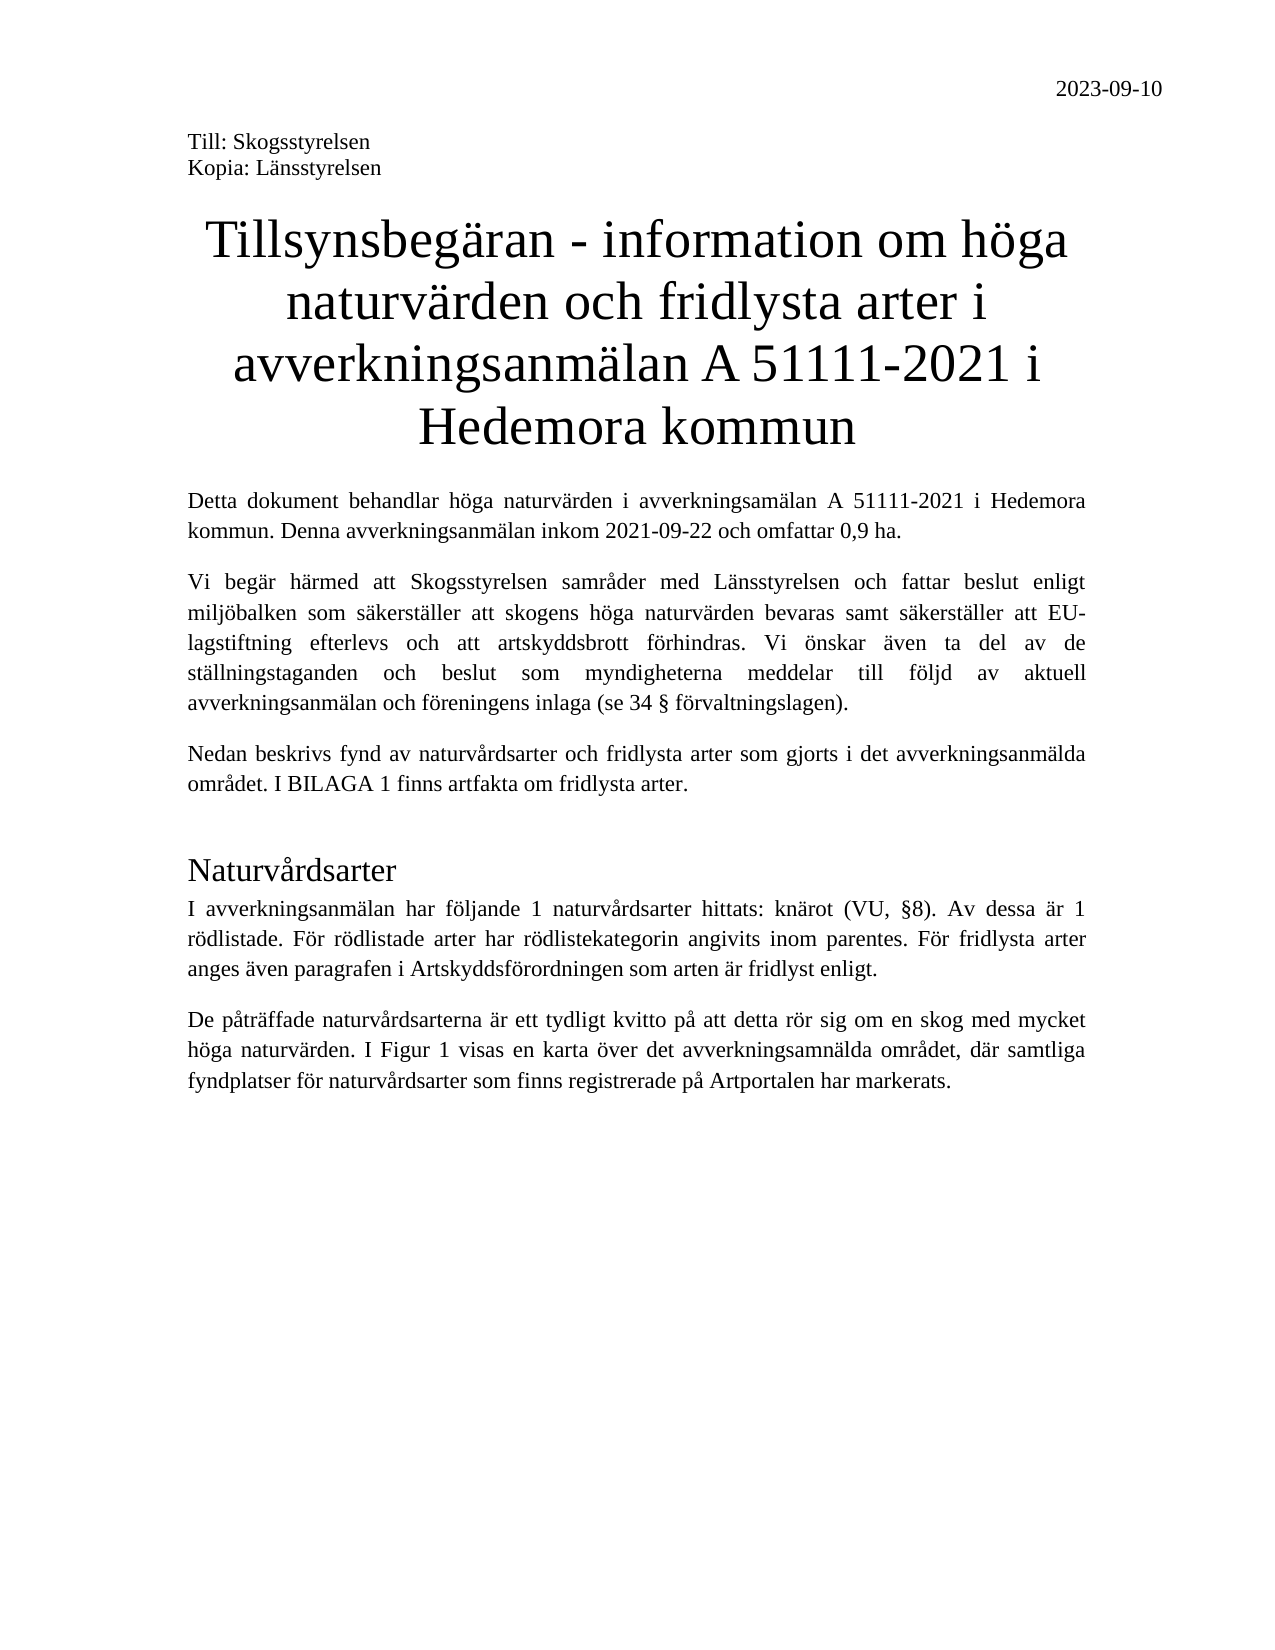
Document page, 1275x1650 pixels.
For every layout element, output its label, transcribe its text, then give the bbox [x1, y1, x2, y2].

text I avverkningsanmälan har följande 1 naturvårdsarter hittats: knärot (VU, §8). Av dessa är 1 rödlistade. För rödlistade arter har rödlistekategorin angivits inom parentes. För fridlysta arter anges även paragrafen i Artskyddsförordningen som arten är fridlyst enligt. [187, 895, 1087, 982]
subtitle Naturvårdsarter [187, 851, 1087, 889]
text Detta dokument behandlar höga naturvärden i avverkningsamälan A 51111-2021 i Hedemora kommun. Denna avverkningsanmälan inkom 2021-09-22 och omfattar 0,9 ha. [187, 487, 1087, 544]
text Vi begär härmed att Skogsstyrelsen samråder med Länsstyrelsen och fattar beslut enligt miljöbalken som säkerställer att skogens höga naturvärden bevaras samt säkerställer att EU-lagstiftning efterlevs och att artskyddsbrott förhindras. Vi önskar även ta del av de ställningstaganden och beslut som myndigheterna meddelar till följd av aktuell avverkningsanmälan och föreningens inlaga (se 34 § förvaltningslagen). [187, 568, 1087, 716]
title Tillsynsbegäran - information om höga naturvärden och fridlysta arter i avverkningsanmälan A 51111-2021 i Hedemora kommun [187, 207, 1087, 456]
text Nedan beskrivs fynd av naturvårdsarter och fridlysta arter som gjorts i det avverkningsanmälda området. I BILAGA 1 finns artfakta om fridlysta arter. [187, 740, 1087, 797]
text De påträffade naturvårdsarterna är ett tydligt kvitto på att detta rör sig om en skog med mycket höga naturvärden. I Figur 1 visas en karta över det avverkningsamnälda området, där samtliga fyndplatser för naturvårdsarter som finns registrerade på Artportalen har markerats. [187, 1006, 1087, 1093]
